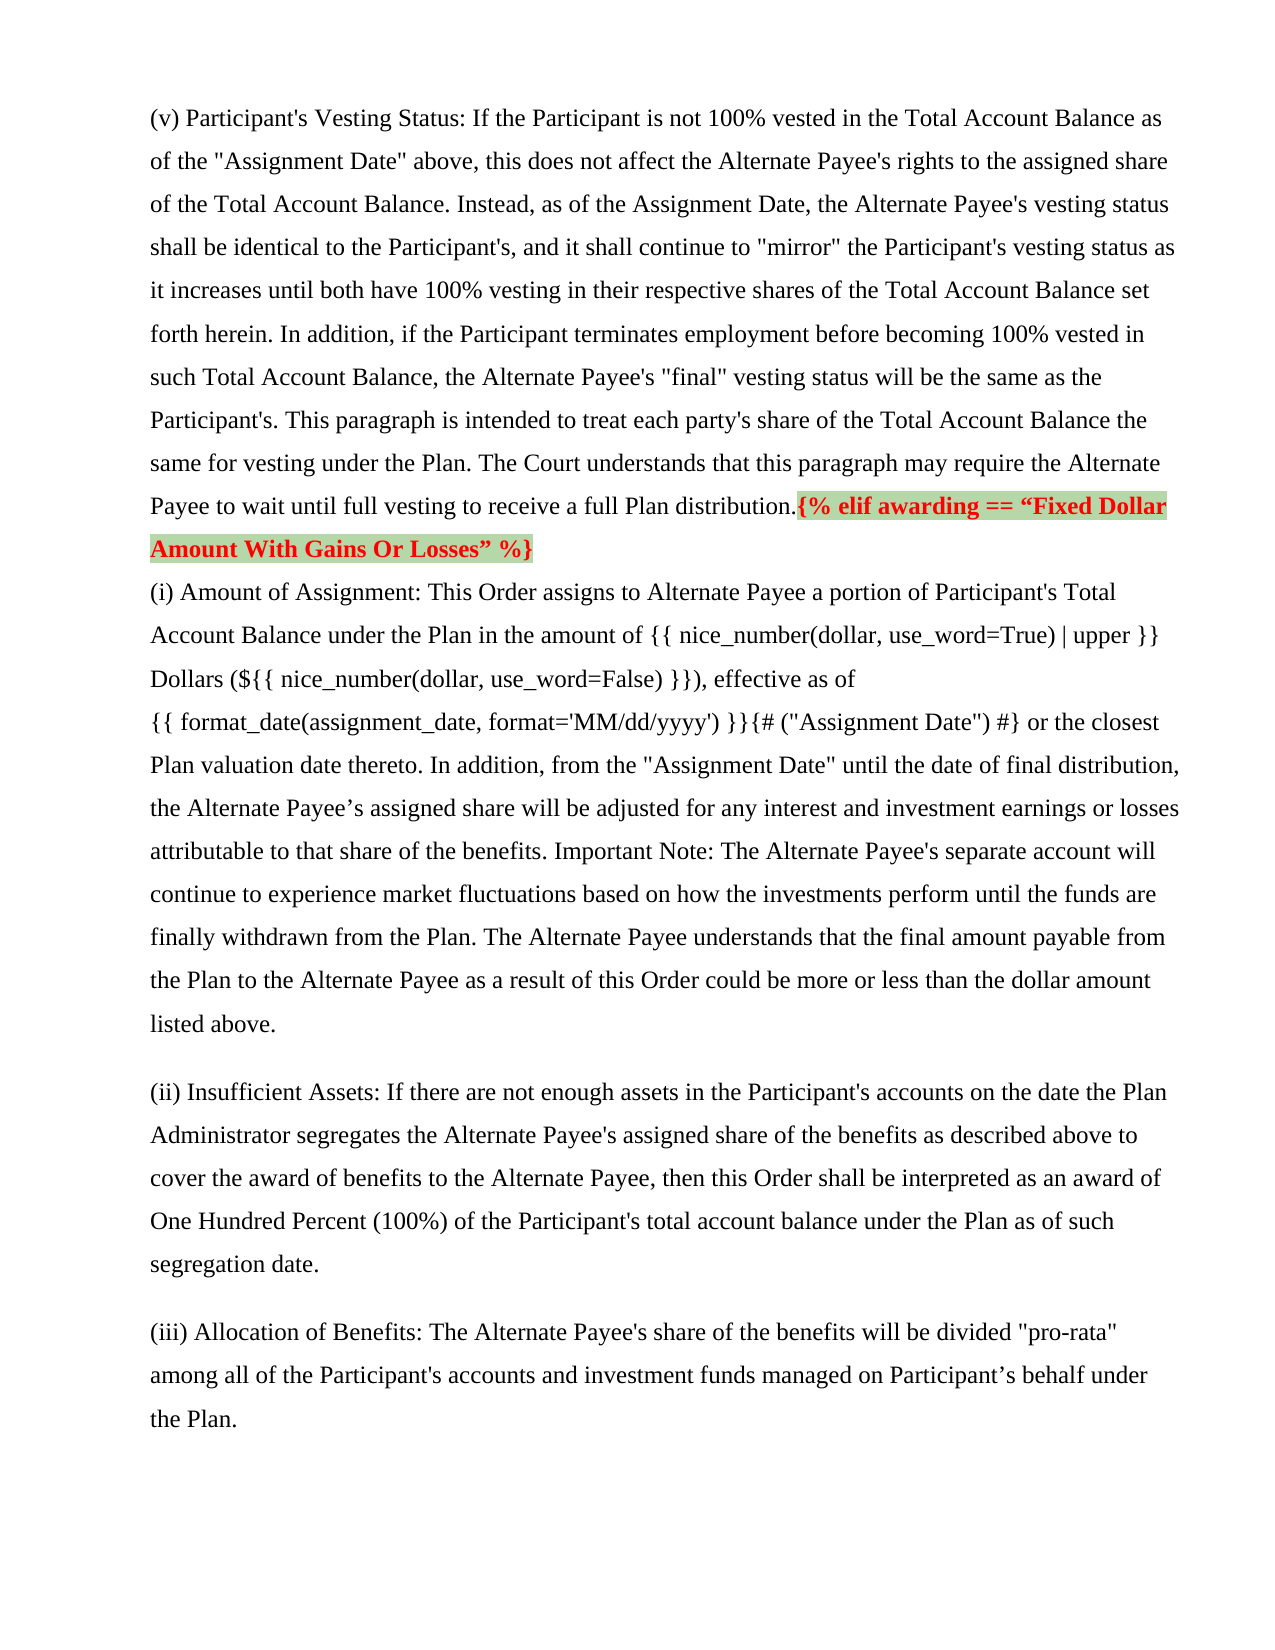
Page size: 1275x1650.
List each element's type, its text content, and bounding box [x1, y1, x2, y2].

text (ii) Insufficient Assets: If there are not enough assets in the Participant's accounts on the date the Plan Administrator segregates the Alternate Payee's assigned share of the benefits as described above to cover the award of benefits to the Alternate Payee, then this Order shall be interpreted as an award of One Hundred Percent (100%) of the Participant's total account balance under the Plan as of such segregation date. [150, 1077, 1181, 1278]
text (iii) Allocation of Benefits: The Alternate Payee's share of the benefits will be divided "pro-rata" among all of the Participant's accounts and investment funds managed on Participant’s behalf under the Plan. [150, 1317, 1181, 1432]
text (v) Participant's Vesting Status: If the Participant is not 100% vested in the Total Account Balance as of the "Assignment Date" above, this does not affect the Alternate Payee's rights to the assigned share of the Total Account Balance. Instead, as of the Assignment Date, the Alternate Payee's vesting status shall be identical to the Participant's, and it shall continue to "mirror" the Participant's vesting status as it increases until both have 100% vesting in their respective shares of the Total Account Balance set forth herein. In addition, if the Participant terminates employment before becoming 100% vested in such Total Account Balance, the Alternate Payee's "final" vesting status will be the same as the Participant's. This paragraph is intended to treat each party's share of the Total Account Balance the same for vesting under the Plan. The Court understands that this paragraph may require the Alternate Payee to wait until full vesting to receive a full Plan distribution.{% elif awarding == “Fixed Dollar Amount With Gains Or Losses” %} [150, 103, 1181, 563]
text (i) Amount of Assignment: This Order assigns to Alternate Payee a portion of Participant's Total Account Balance under the Plan in the amount of {{ nice_number(dollar, use_word=True) | upper }} Dollars (${{ nice_number(dollar, use_word=False) }}), effective as of {{ format_date(assignment_date, format='MM/dd/yyyy') }}{# ("Assignment Date") #} or the closest Plan valuation date thereto. In addition, from the "Assignment Date" until the date of final distribution, the Alternate Payee’s assigned share will be adjusted for any interest and investment earnings or losses attributable to that share of the benefits. Important Note: The Alternate Payee's separate account will continue to experience market fluctuations based on how the investments perform until the funds are finally withdrawn from the Plan. The Alternate Payee understands that the final amount payable from the Plan to the Alternate Payee as a result of this Order could be more or less than the dollar amount listed above. [150, 577, 1181, 1037]
